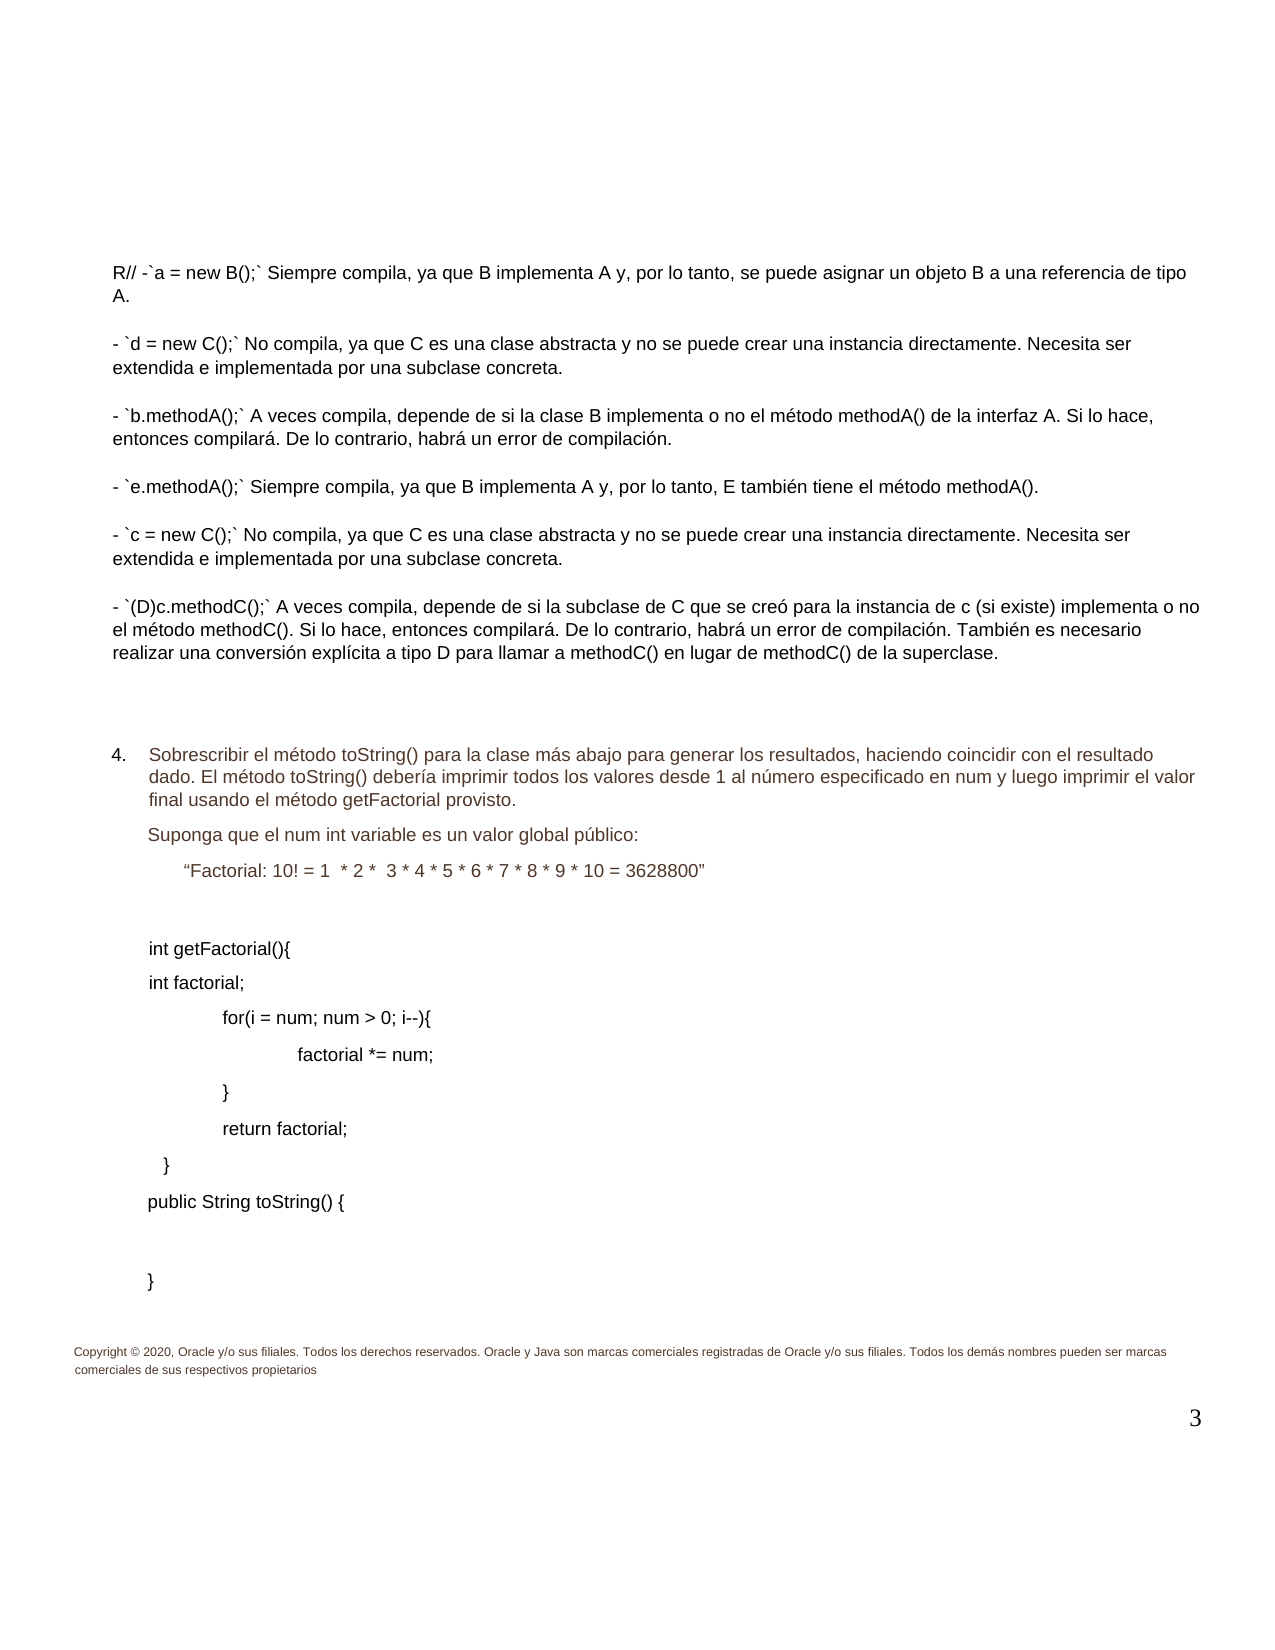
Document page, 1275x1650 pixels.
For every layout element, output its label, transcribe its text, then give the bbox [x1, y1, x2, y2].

text Suponga que el num int variable es un valor global público: [75, 824, 1200, 846]
text return factorial; [75, 1117, 1200, 1139]
text - `d = new C();` No compila, ya que C es una clase abstracta y no se puede crear una instancia directamente. Necesita ser extendida e implementada por una subclase concreta. [112, 333, 1200, 378]
list Sobrescribir el método toString() para la clase más abajo para generar los resultados, haciendo coincidir con el resultado dado. El método toString() debería imprimir todos los valores desde 1 al número especificado en num y luego imprimir el valor final usando el método getFactorial provisto. [111, 744, 1200, 810]
text “Factorial: 10! = 1 * 2 * 3 * 4 * 5 * 6 * 7 * 8 * 9 * 10 = 3628800” [75, 860, 1200, 882]
text factorial *= num; [75, 1044, 1200, 1065]
text R// -`a = new B();` Siempre compila, ya que B implementa A y, por lo tanto, se puede asignar un objeto B a una referencia de tipo A. [112, 76, 1200, 307]
text for(i = num; num > 0; i--){ [75, 1007, 1200, 1029]
text public String toString() { [75, 1191, 1200, 1212]
text int factorial; [148, 971, 1200, 993]
text 3 [75, 1403, 1202, 1432]
text } [75, 1270, 1200, 1292]
text } [75, 1080, 1200, 1102]
text } [75, 1154, 1200, 1176]
text - `b.methodA();` A veces compila, depende de si la clase B implementa o no el método methodA() de la interfaz A. Si lo hace, entonces compilará. De lo contrario, habrá un error de compilación. [112, 404, 1200, 449]
text int getFactorial(){ [148, 937, 1200, 959]
text Copyright © 2020, Oracle y/o sus filiales. Todos los derechos reservados. Oracle y Java son marcas comerciales registradas de Oracle y/o sus filiales. Todos los demás nombres pueden ser marcas comerciales de sus respectivos propietarios [73, 1345, 1200, 1377]
text - `(D)c.methodC();` A veces compila, depende de si la subclase de C que se creó para la instancia de c (si existe) implementa o no el método methodC(). Si lo hace, entonces compilará. De lo contrario, habrá un error de compilación. También es necesario realizar una conversión explícita a tipo D para llamar a methodC() en lugar de methodC() de la superclase. [112, 595, 1200, 717]
text - `c = new C();` No compila, ya que C es una clase abstracta y no se puede crear una instancia directamente. Necesita ser extendida e implementada por una subclase concreta. [112, 524, 1200, 569]
text - `e.methodA();` Siempre compila, ya que B implementa A y, por lo tanto, E también tiene el método methodA(). [112, 476, 1200, 497]
